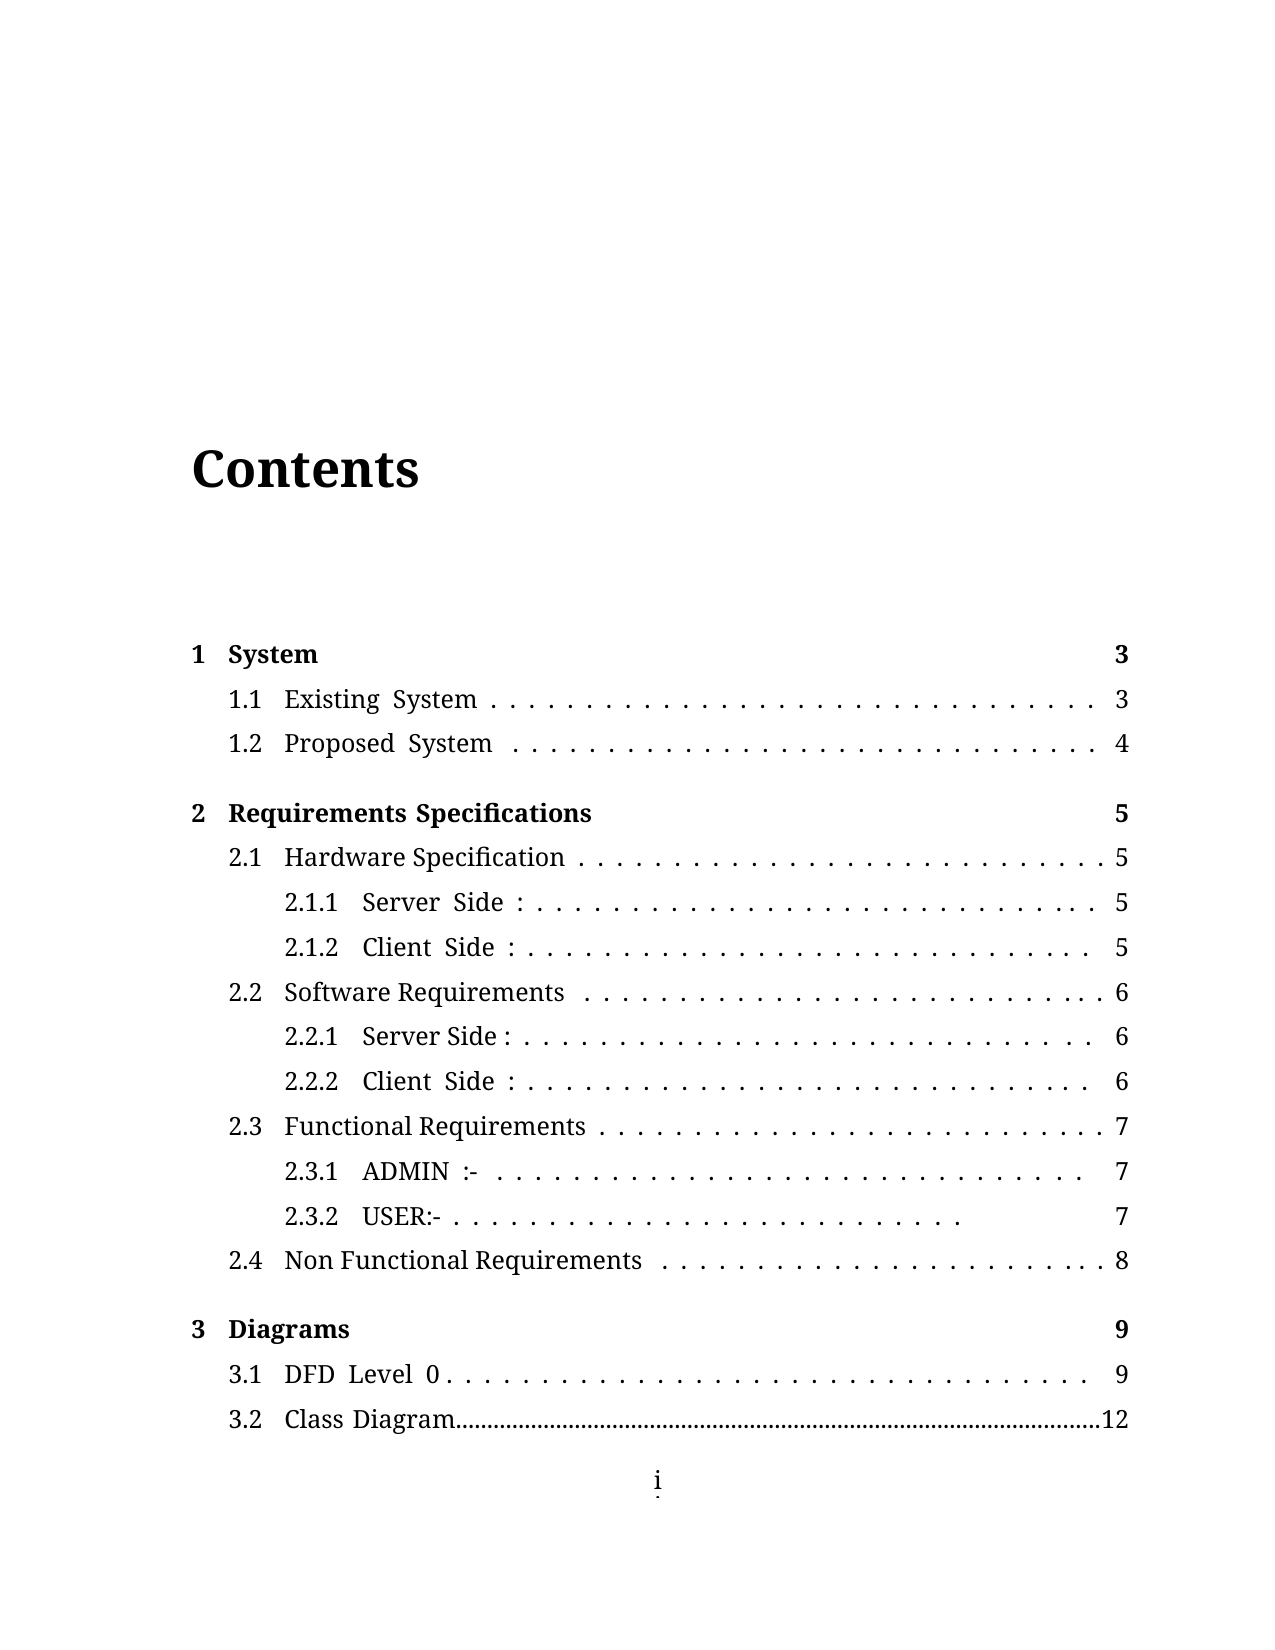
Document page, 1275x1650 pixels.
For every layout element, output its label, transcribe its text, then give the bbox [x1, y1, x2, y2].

text Contents [191, 432, 1196, 502]
